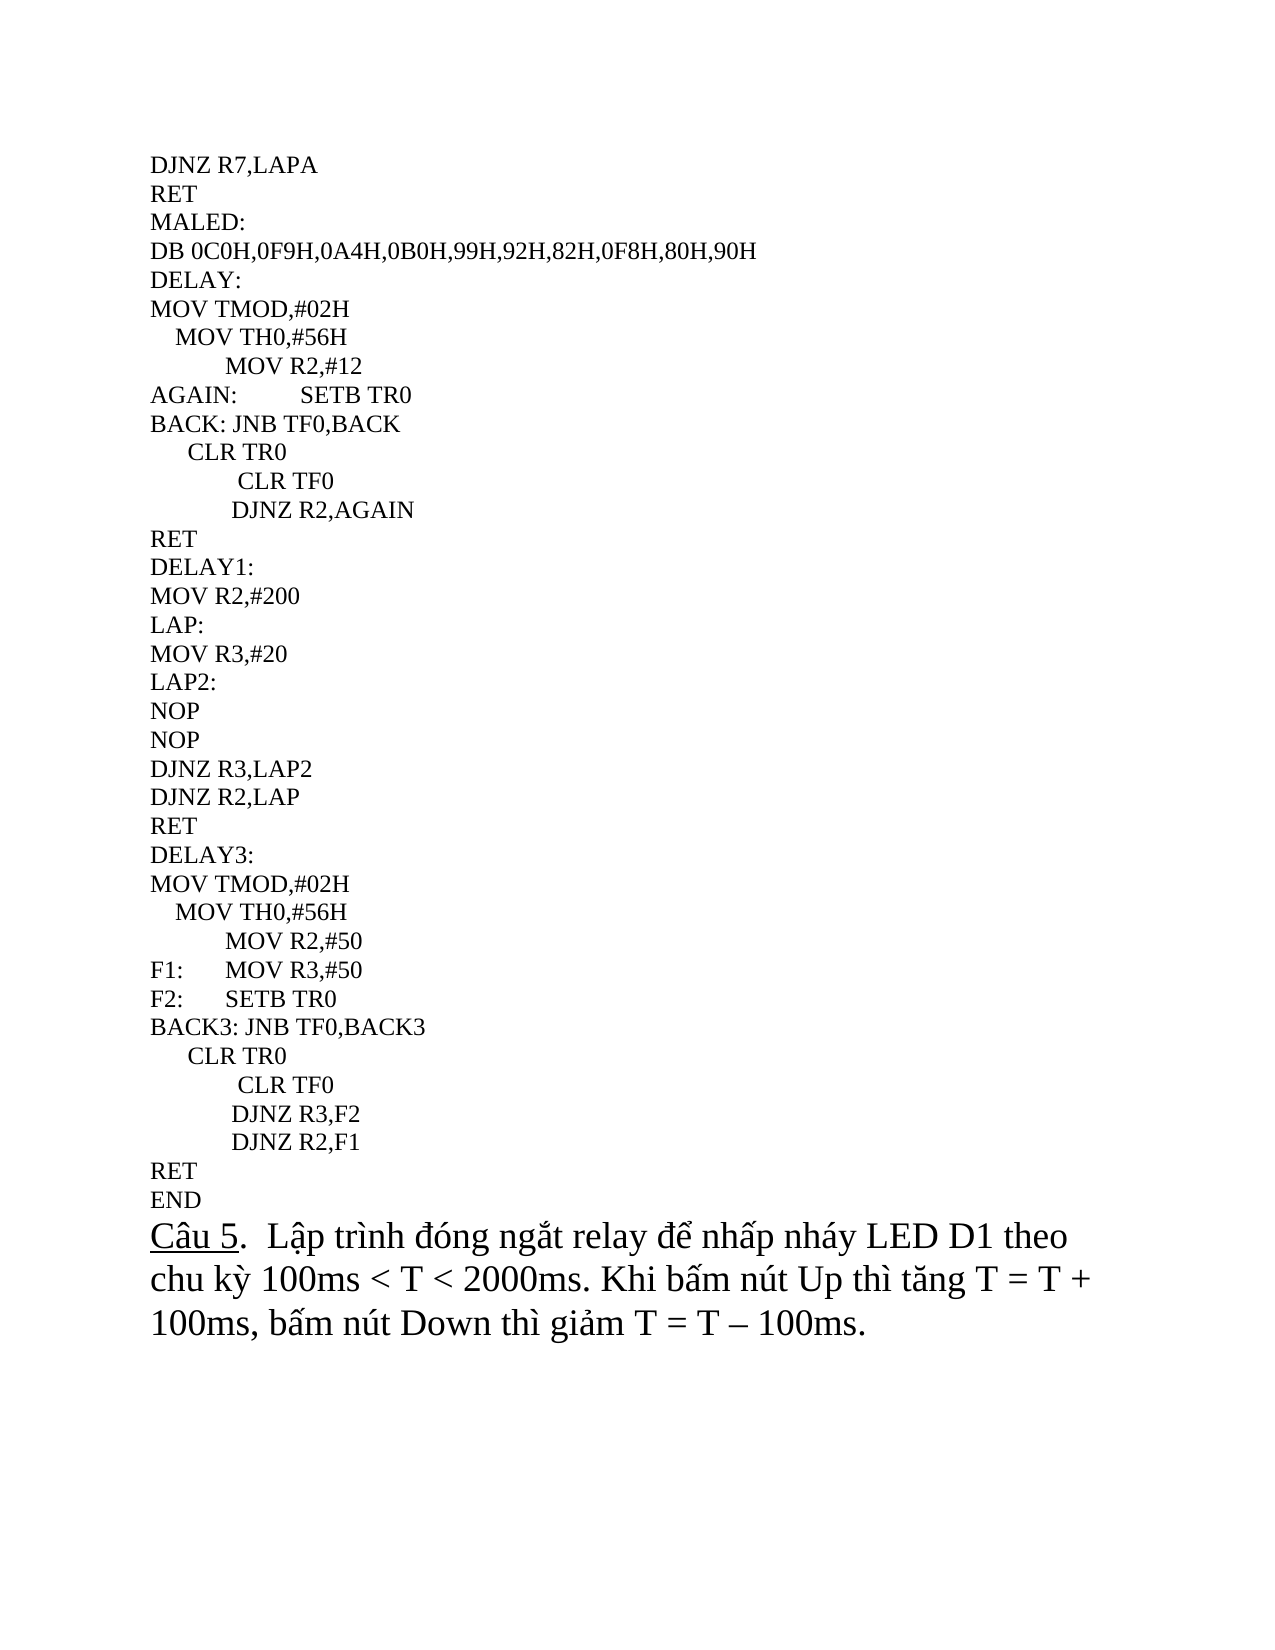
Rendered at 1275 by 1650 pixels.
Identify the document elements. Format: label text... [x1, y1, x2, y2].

text MALED: [150, 207, 1125, 236]
text DJNZ R2,LAP [150, 782, 1125, 811]
text F1: MOV R3,#50 [150, 955, 1125, 984]
text MOV TMOD,#02H [150, 294, 1125, 322]
text NOP [150, 696, 1125, 725]
text NOP [150, 725, 1125, 754]
text CLR TF0 [150, 466, 1125, 495]
text LAP2: [150, 667, 1125, 696]
text DJNZ R3,F2 [150, 1099, 1125, 1127]
text RET [150, 811, 1125, 840]
text MOV TH0,#56H [150, 322, 1125, 351]
text RET [150, 524, 1125, 552]
text DELAY: [150, 265, 1125, 294]
text DJNZ R3,LAP2 [150, 754, 1125, 782]
text LAP: [150, 610, 1125, 639]
text DJNZ R2,F1 [150, 1127, 1125, 1156]
text DELAY3: [150, 840, 1125, 869]
text AGAIN: SETB TR0 [150, 380, 1125, 409]
text DELAY1: [150, 552, 1125, 581]
text DJNZ R7,LAPA [150, 150, 1125, 179]
text END [150, 1185, 1125, 1214]
text F2: SETB TR0 [150, 984, 1125, 1012]
text CLR TF0 [150, 1070, 1125, 1099]
text BACK3: JNB TF0,BACK3 [150, 1012, 1125, 1041]
text RET [150, 179, 1125, 207]
text CLR TR0 [150, 437, 1125, 466]
text MOV R3,#20 [150, 639, 1125, 667]
text MOV TMOD,#02H [150, 869, 1125, 897]
text RET [150, 1156, 1125, 1185]
text BACK: JNB TF0,BACK [150, 409, 1125, 437]
text DB 0C0H,0F9H,0A4H,0B0H,99H,92H,82H,0F8H,80H,90H [150, 236, 1125, 265]
text CLR TR0 [150, 1041, 1125, 1070]
text MOV TH0,#56H [150, 897, 1125, 926]
text MOV R2,#12 [150, 351, 1125, 380]
text DJNZ R2,AGAIN [150, 495, 1125, 524]
text MOV R2,#50 [150, 926, 1125, 955]
text Câu 5. Lập trình đóng ngắt relay để nhấp nháy LED D1 theo chu kỳ 100ms < T < 2000ms. Khi bấm nút Up thì tăng T = T + 100ms, bấm nút Down thì giảm T = T – 100ms. [150, 1214, 1125, 1343]
text MOV R2,#200 [150, 581, 1125, 610]
